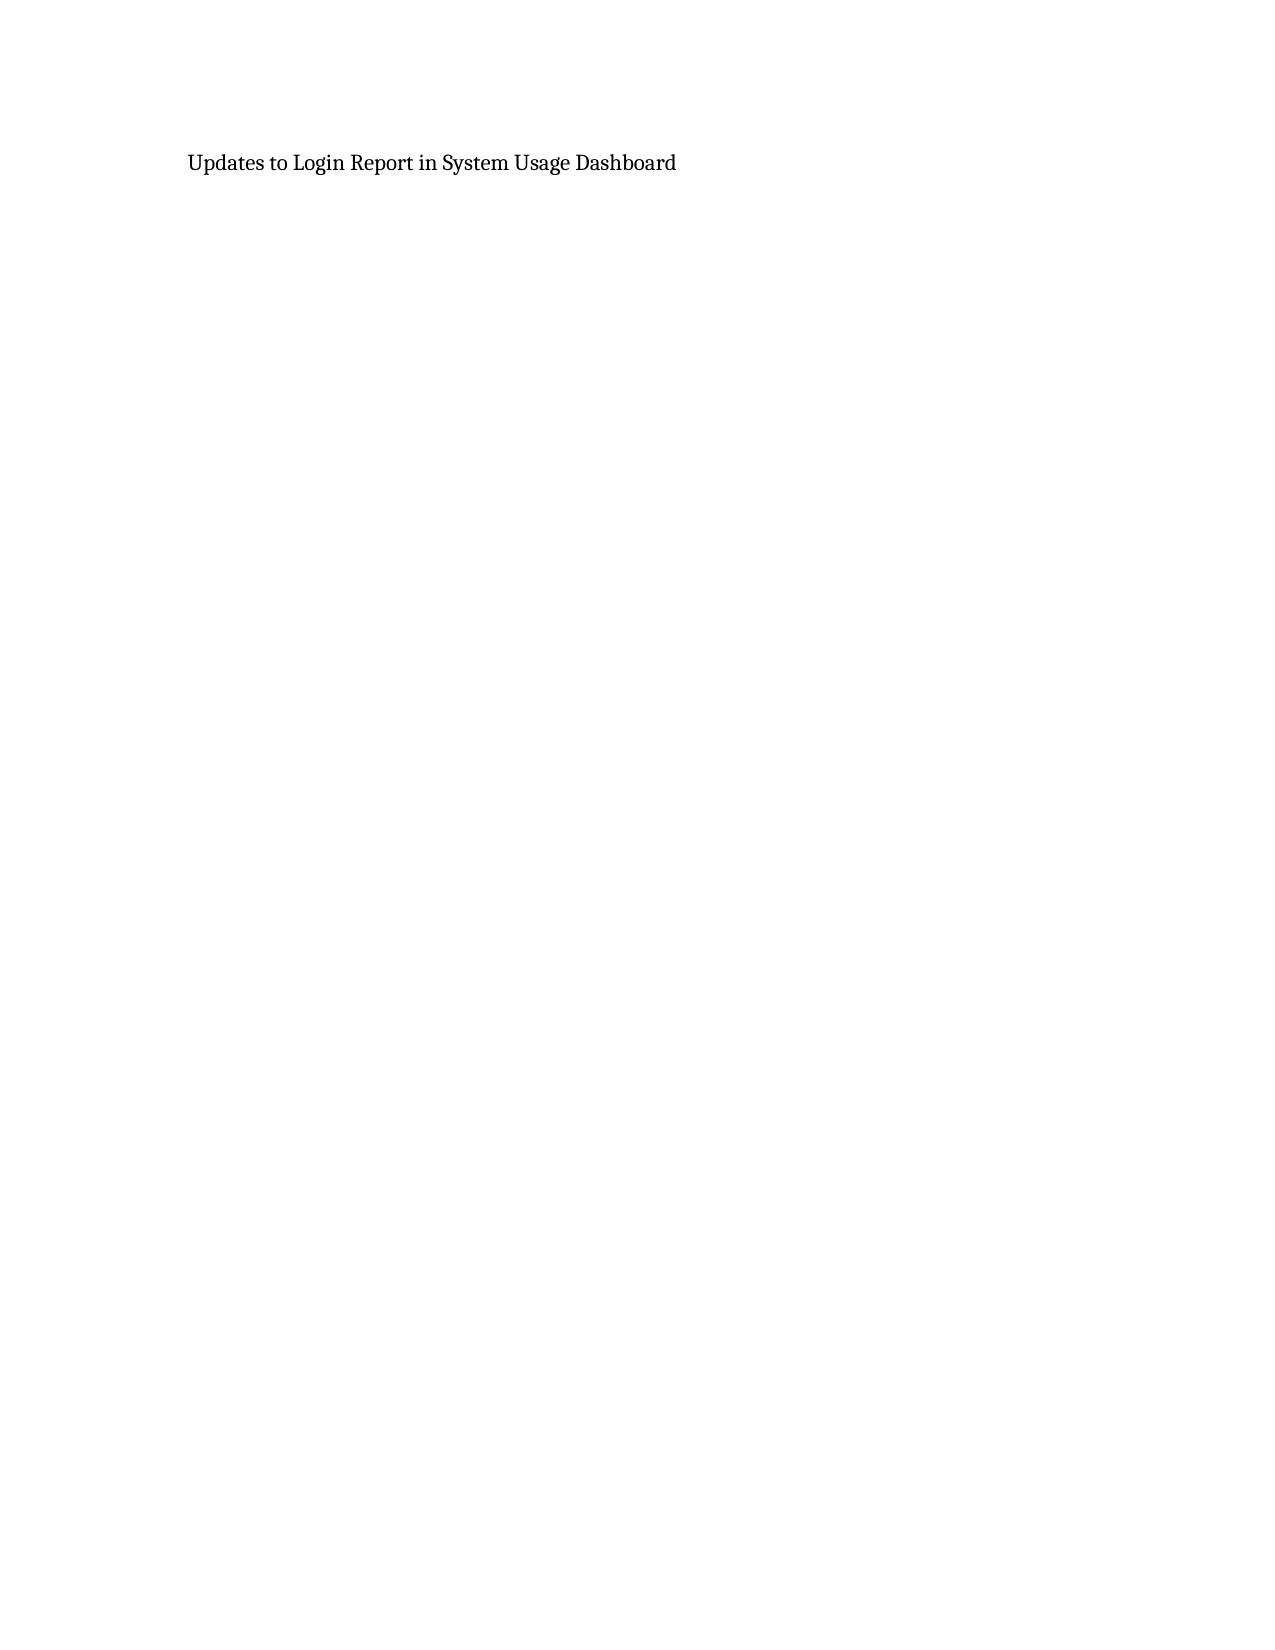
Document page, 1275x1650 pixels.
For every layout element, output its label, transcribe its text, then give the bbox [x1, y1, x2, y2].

text Updates to Login Report in System Usage Dashboard [187, 150, 1087, 176]
